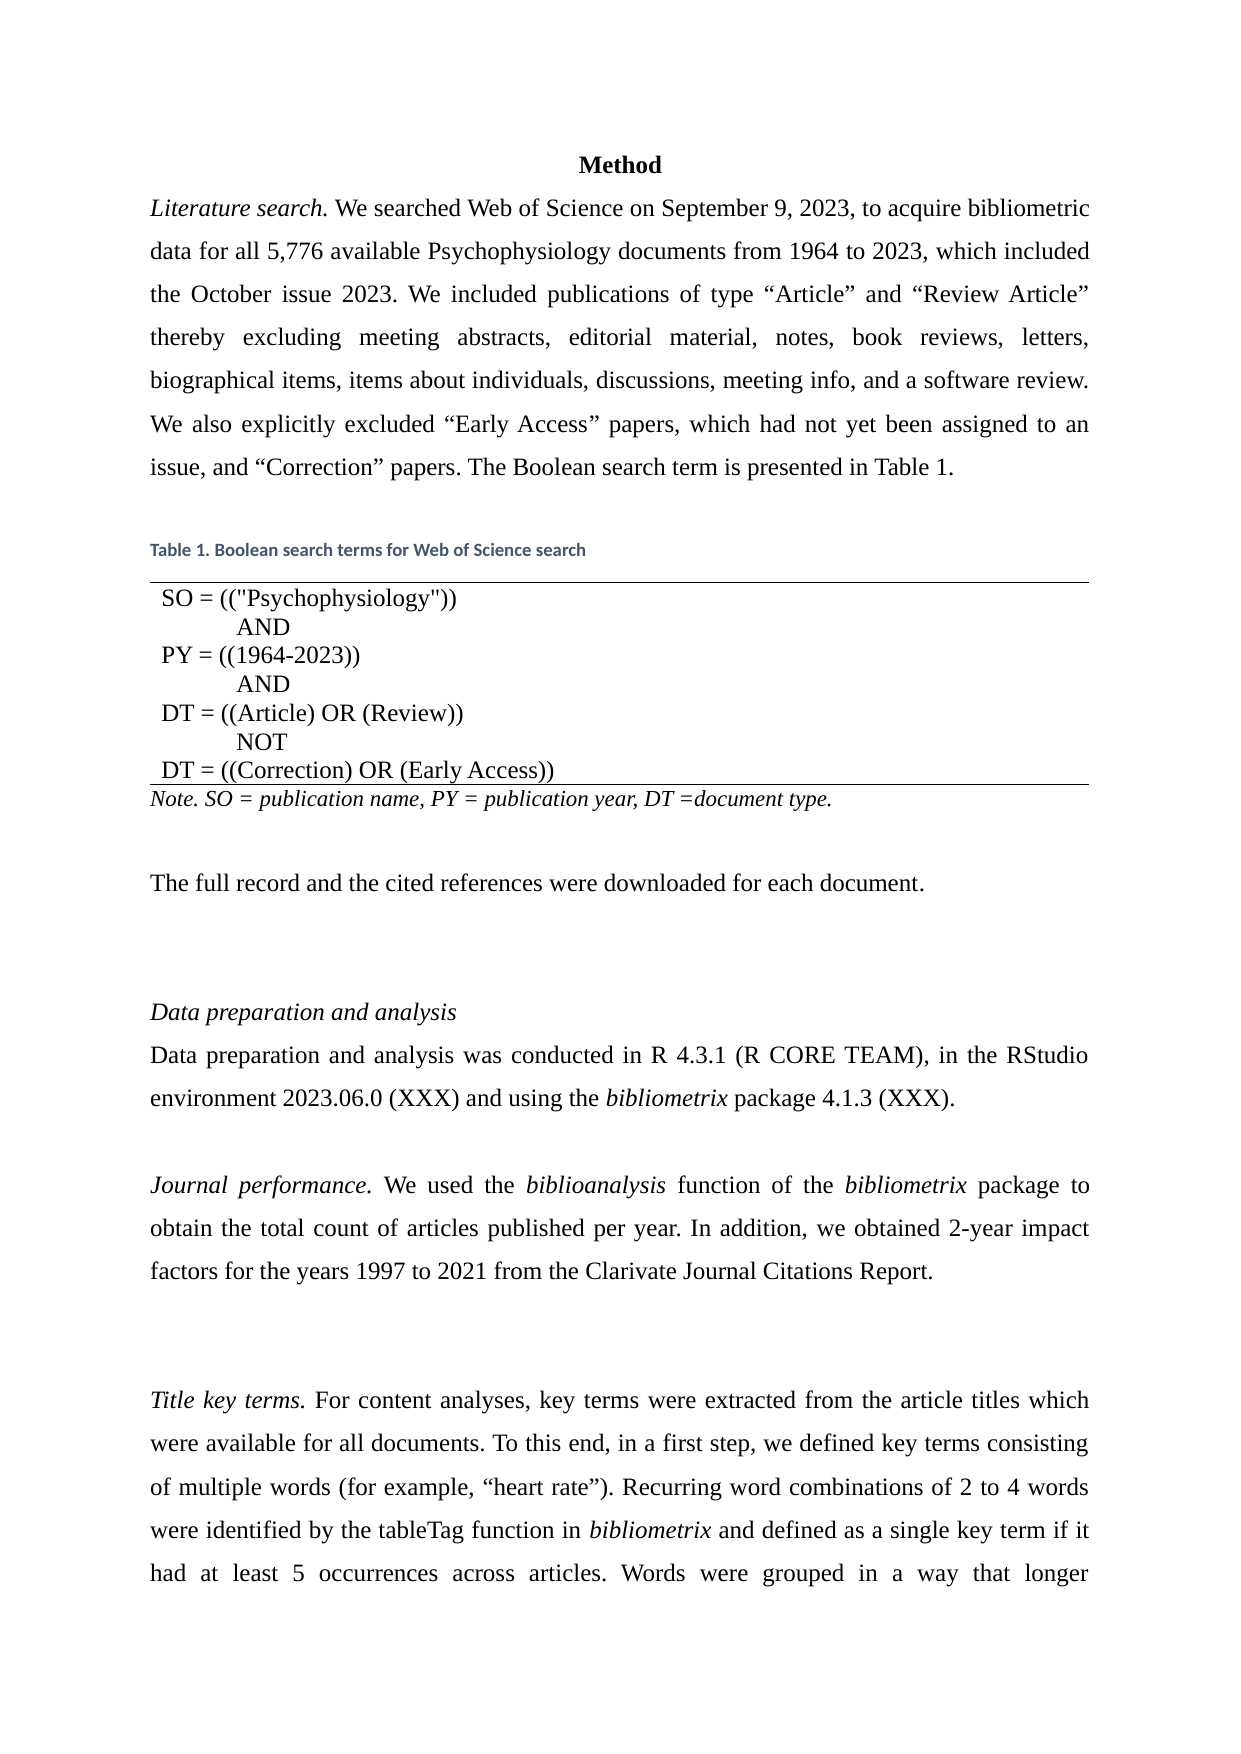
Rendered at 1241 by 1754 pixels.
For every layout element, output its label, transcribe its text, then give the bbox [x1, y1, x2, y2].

text Method [150, 150, 1090, 179]
table_header SO = (("Psychophysiology")) AND PY = ((1964-2023)) AND DT = ((Article) OR (Review)) NOT DT = ((Correction) OR (Early Access)) [150, 583, 1088, 784]
text Data preparation and analysis [150, 997, 1090, 1026]
text The full record and the cited references were downloaded for each document. [150, 868, 1090, 897]
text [150, 1385, 1090, 1587]
text Journal performance. We used the biblioanalysis function of the bibliometrix package to obtain the total count of articles published per year. In addition, we obtained 2-year impact factors for the years 1997 to 2021 from the Clarivate Journal Citations Report. [150, 1170, 1090, 1285]
text Table 1. Boolean search terms for Web of Science search [150, 538, 1090, 561]
text Literature search. We searched Web of Science on September 9, 2023, to acquire bibliometric data for all 5,776 available Psychophysiology documents from 1964 to 2023, which included the October issue 2023. We included publications of type “Article” and “Review Article” thereby excluding meeting abstracts, editorial material, notes, book reviews, letters, biographical items, items about individuals, discussions, meeting info, and a software review. We also explicitly excluded “Early Access” papers, which had not yet been assigned to an issue, and “Correction” papers. The Boolean search term is presented in Table 1. [150, 193, 1090, 481]
text Data preparation and analysis was conducted in R 4.3.1 (R CORE TEAM), in the RStudio environment 2023.06.0 (XXX) and using the bibliometrix package 4.1.3 (XXX). [150, 1040, 1090, 1112]
text Note. SO = publication name, PY = publication year, DT =document type. [150, 785, 1090, 812]
